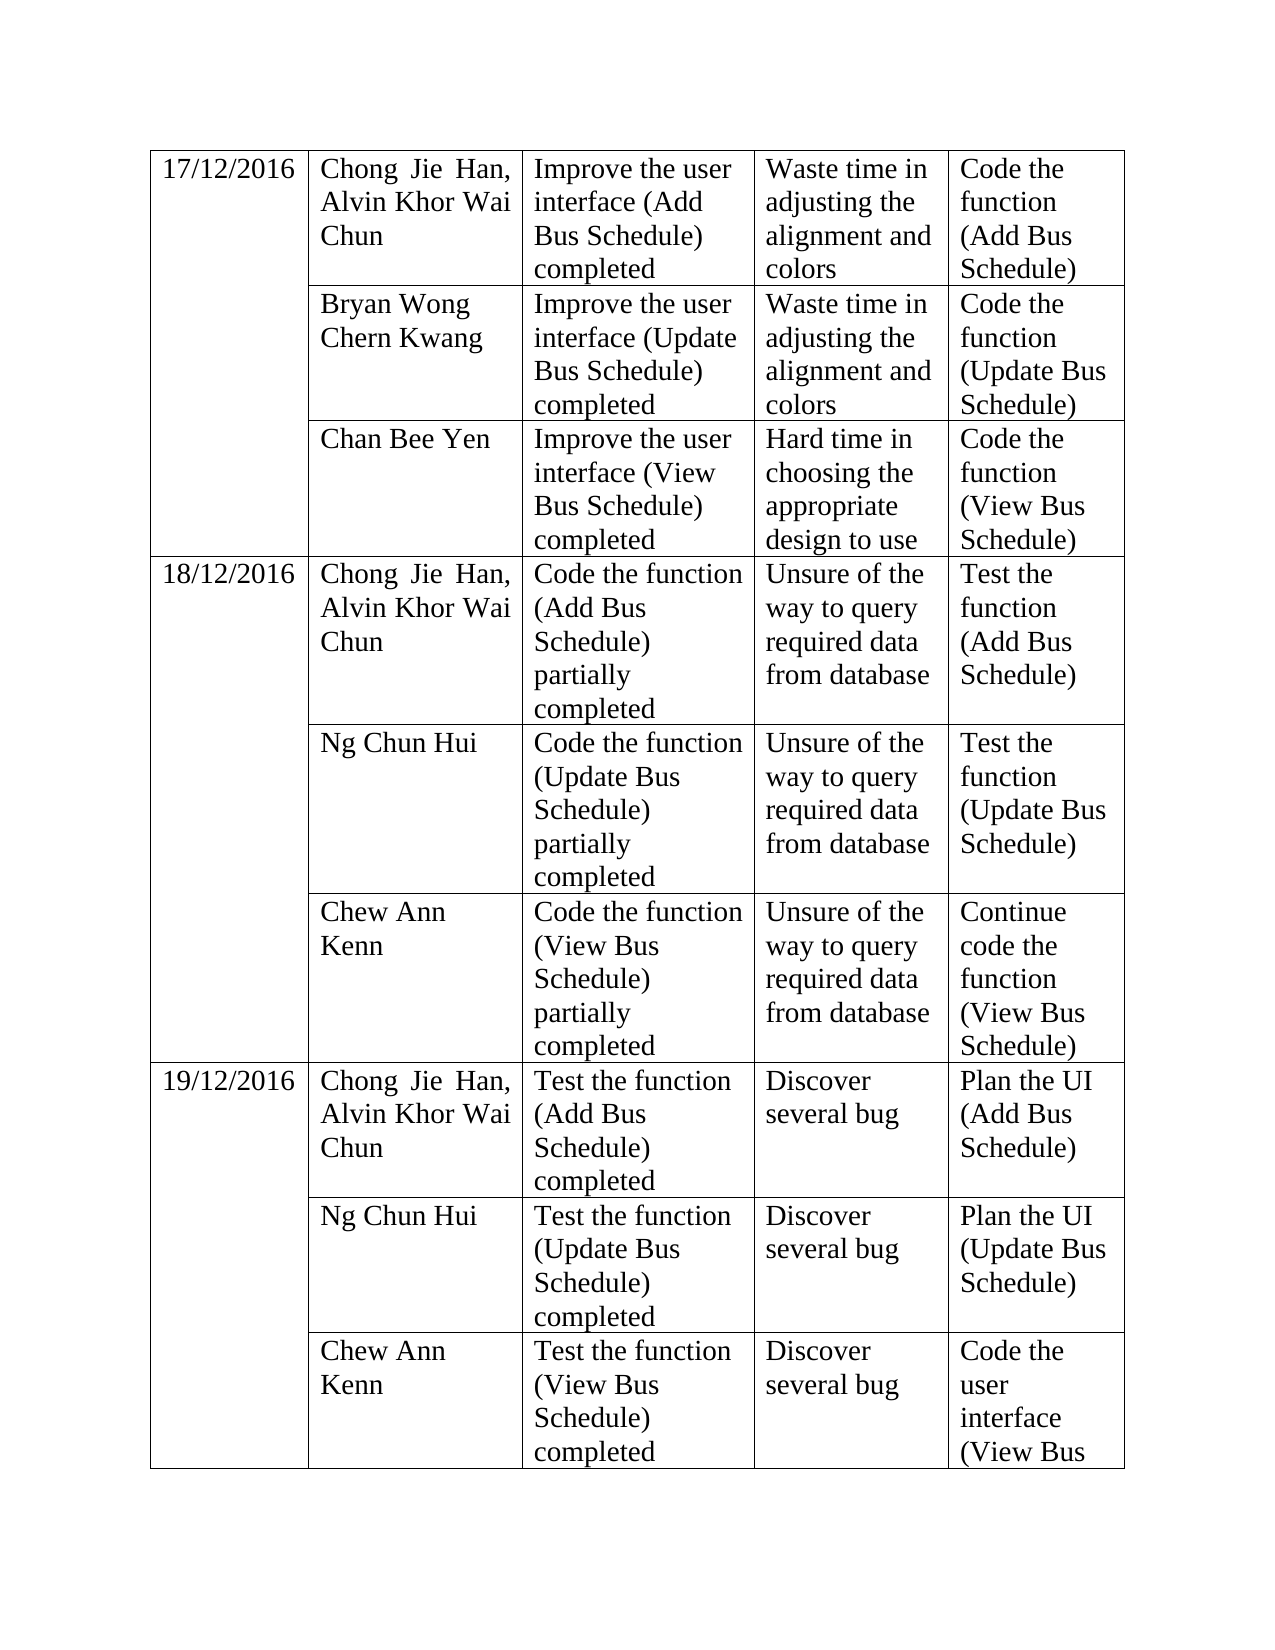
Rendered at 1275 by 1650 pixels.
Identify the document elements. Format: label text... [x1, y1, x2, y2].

table_cell Test the function (Add Bus Schedule) [949, 557, 1124, 724]
table_cell 18/12/2016 [151, 557, 308, 1062]
table_cell Improve the user interface (Update Bus Schedule) completed [523, 286, 754, 420]
table_cell Code the function (View Bus Schedule) partially completed [523, 894, 754, 1062]
table_header Chong Jie Han, Alvin Khor Wai Chun [309, 151, 522, 285]
table_cell Unsure of the way to query required data from database [755, 557, 948, 724]
table_cell Plan the UI (Update Bus Schedule) [949, 1198, 1124, 1332]
table_header 17/12/2016 [151, 151, 308, 556]
table_cell Discover several bug [755, 1063, 948, 1197]
table_cell Improve the user interface (View Bus Schedule) completed [523, 421, 754, 556]
table_cell Test the function (Add Bus Schedule) completed [523, 1063, 754, 1197]
table_cell Chong Jie Han, Alvin Khor Wai Chun [309, 1063, 522, 1197]
table_cell Bryan Wong Chern Kwang [309, 286, 522, 420]
table_cell Ng Chun Hui [309, 1198, 522, 1332]
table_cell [523, 1333, 754, 1467]
table_cell Chong Jie Han, Alvin Khor Wai Chun [309, 557, 522, 724]
table_header Improve the user interface (Add Bus Schedule) completed [523, 151, 754, 285]
table_cell Code the function (Update Bus Schedule) partially completed [523, 725, 754, 893]
table_cell Chew Ann Kenn [309, 894, 522, 1062]
table_cell Code the function (View Bus Schedule) [949, 421, 1124, 556]
table_cell Test the function (Update Bus Schedule) [949, 725, 1124, 893]
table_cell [755, 1333, 948, 1467]
table_cell Test the function (Update Bus Schedule) completed [523, 1198, 754, 1332]
table_cell Discover several bug [755, 1198, 948, 1332]
table_cell Continue code the function (View Bus Schedule) [949, 894, 1124, 1062]
table_cell Hard time in choosing the appropriate design to use [755, 421, 948, 556]
table_header Waste time in adjusting the alignment and colors [755, 151, 948, 285]
table_cell Code the function (Add Bus Schedule) partially completed [523, 557, 754, 724]
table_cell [949, 1333, 1124, 1467]
table_cell Chew Ann Kenn [309, 1333, 522, 1467]
table_cell Chan Bee Yen [309, 421, 522, 556]
table_cell Ng Chun Hui [309, 725, 522, 893]
table_cell Unsure of the way to query required data from database [755, 725, 948, 893]
table_cell Plan the UI (Add Bus Schedule) [949, 1063, 1124, 1197]
table_cell Unsure of the way to query required data from database [755, 894, 948, 1062]
table_cell Waste time in adjusting the alignment and colors [755, 286, 948, 420]
table_cell 19/12/2016 [151, 1063, 308, 1467]
table_header Code the function (Add Bus Schedule) [949, 151, 1124, 285]
table_cell Code the function (Update Bus Schedule) [949, 286, 1124, 420]
